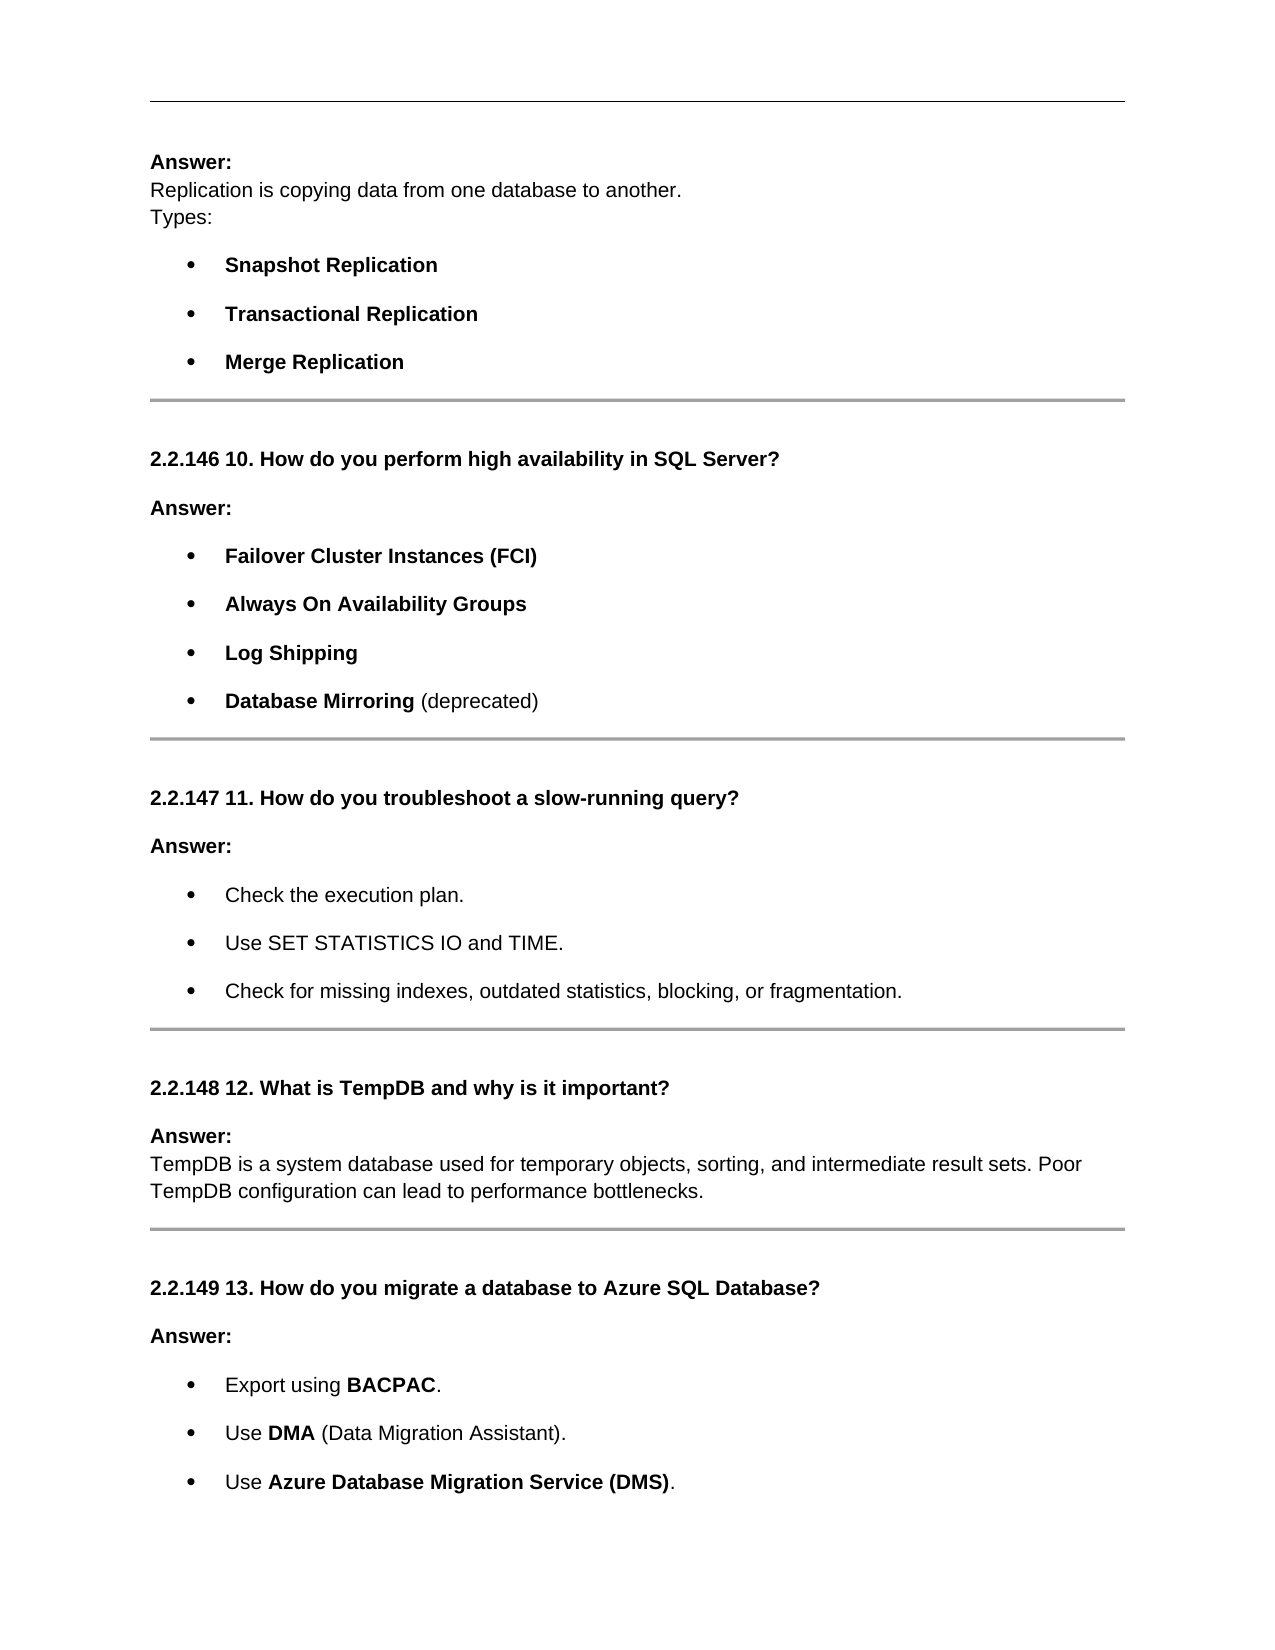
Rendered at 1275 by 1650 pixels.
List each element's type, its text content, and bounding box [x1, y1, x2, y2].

list Database Mirroring (deprecated) [187, 689, 1125, 713]
list 12. What is TempDB and why is it important? [150, 1076, 1125, 1100]
list Transactional Replication [187, 302, 1125, 326]
list Snapshot Replication [187, 253, 1125, 277]
list Always On Availability Groups [187, 592, 1125, 616]
list Merge Replication [187, 350, 1125, 374]
list Failover Cluster Instances (FCI) [187, 544, 1125, 568]
list Use Azure Database Migration Service (DMS). [187, 1469, 1125, 1494]
text Answer: TempDB is a system database used for temporary objects, sorting, and intermediate result sets. Poor TempDB configuration can lead to performance bottlenecks. [150, 1124, 1125, 1203]
text Answer: Replication is copying data from one database to another. Types: [150, 150, 1125, 229]
list 10. How do you perform high availability in SQL Server? [150, 447, 1125, 471]
list Export using BACPAC. [187, 1373, 1125, 1397]
list 13. How do you migrate a database to Azure SQL Database? [150, 1276, 1125, 1300]
list Log Shipping [187, 641, 1125, 664]
list Check the execution plan. [187, 882, 1125, 906]
text Answer: [150, 1324, 1125, 1348]
list 11. How do you troubleshoot a slow-running query? [150, 786, 1125, 810]
list Check for missing indexes, outdated statistics, blocking, or fragmentation. [187, 979, 1125, 1003]
list Use SET STATISTICS IO and TIME. [187, 931, 1125, 955]
text Answer: [150, 834, 1125, 858]
list Use DMA (Data Migration Assistant). [187, 1421, 1125, 1445]
text Answer: [150, 495, 1125, 519]
